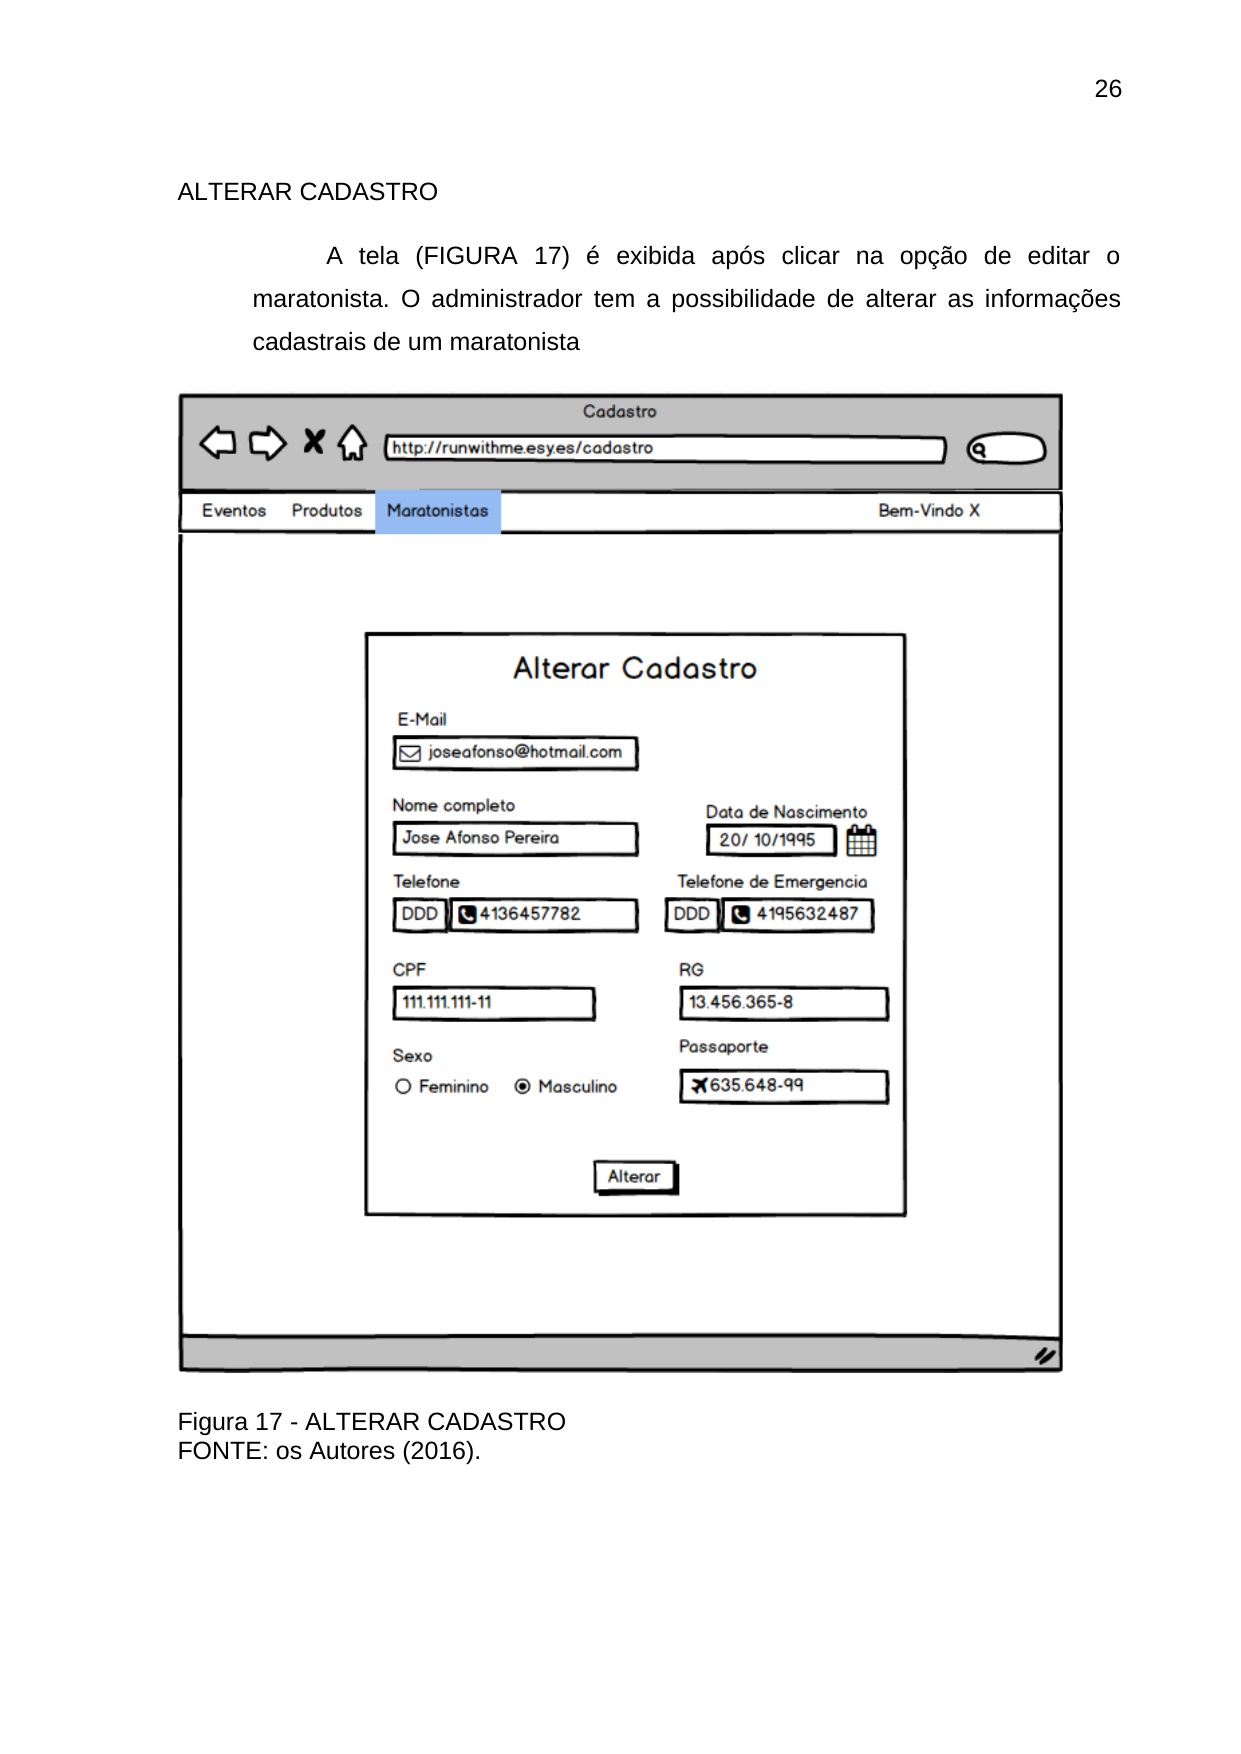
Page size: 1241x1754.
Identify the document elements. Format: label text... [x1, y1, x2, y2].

text FONTE: os Autores (2016). [177, 1436, 1122, 1465]
picture [177, 391, 1063, 1373]
text A tela (FIGURA 17) é exibida após clicar na opção de editar o maratonista. O administrador tem a possibilidade de alterar as informações cadastrais de um maratonista [252, 241, 1122, 356]
text ALTERAR CADASTRO [177, 177, 1122, 206]
